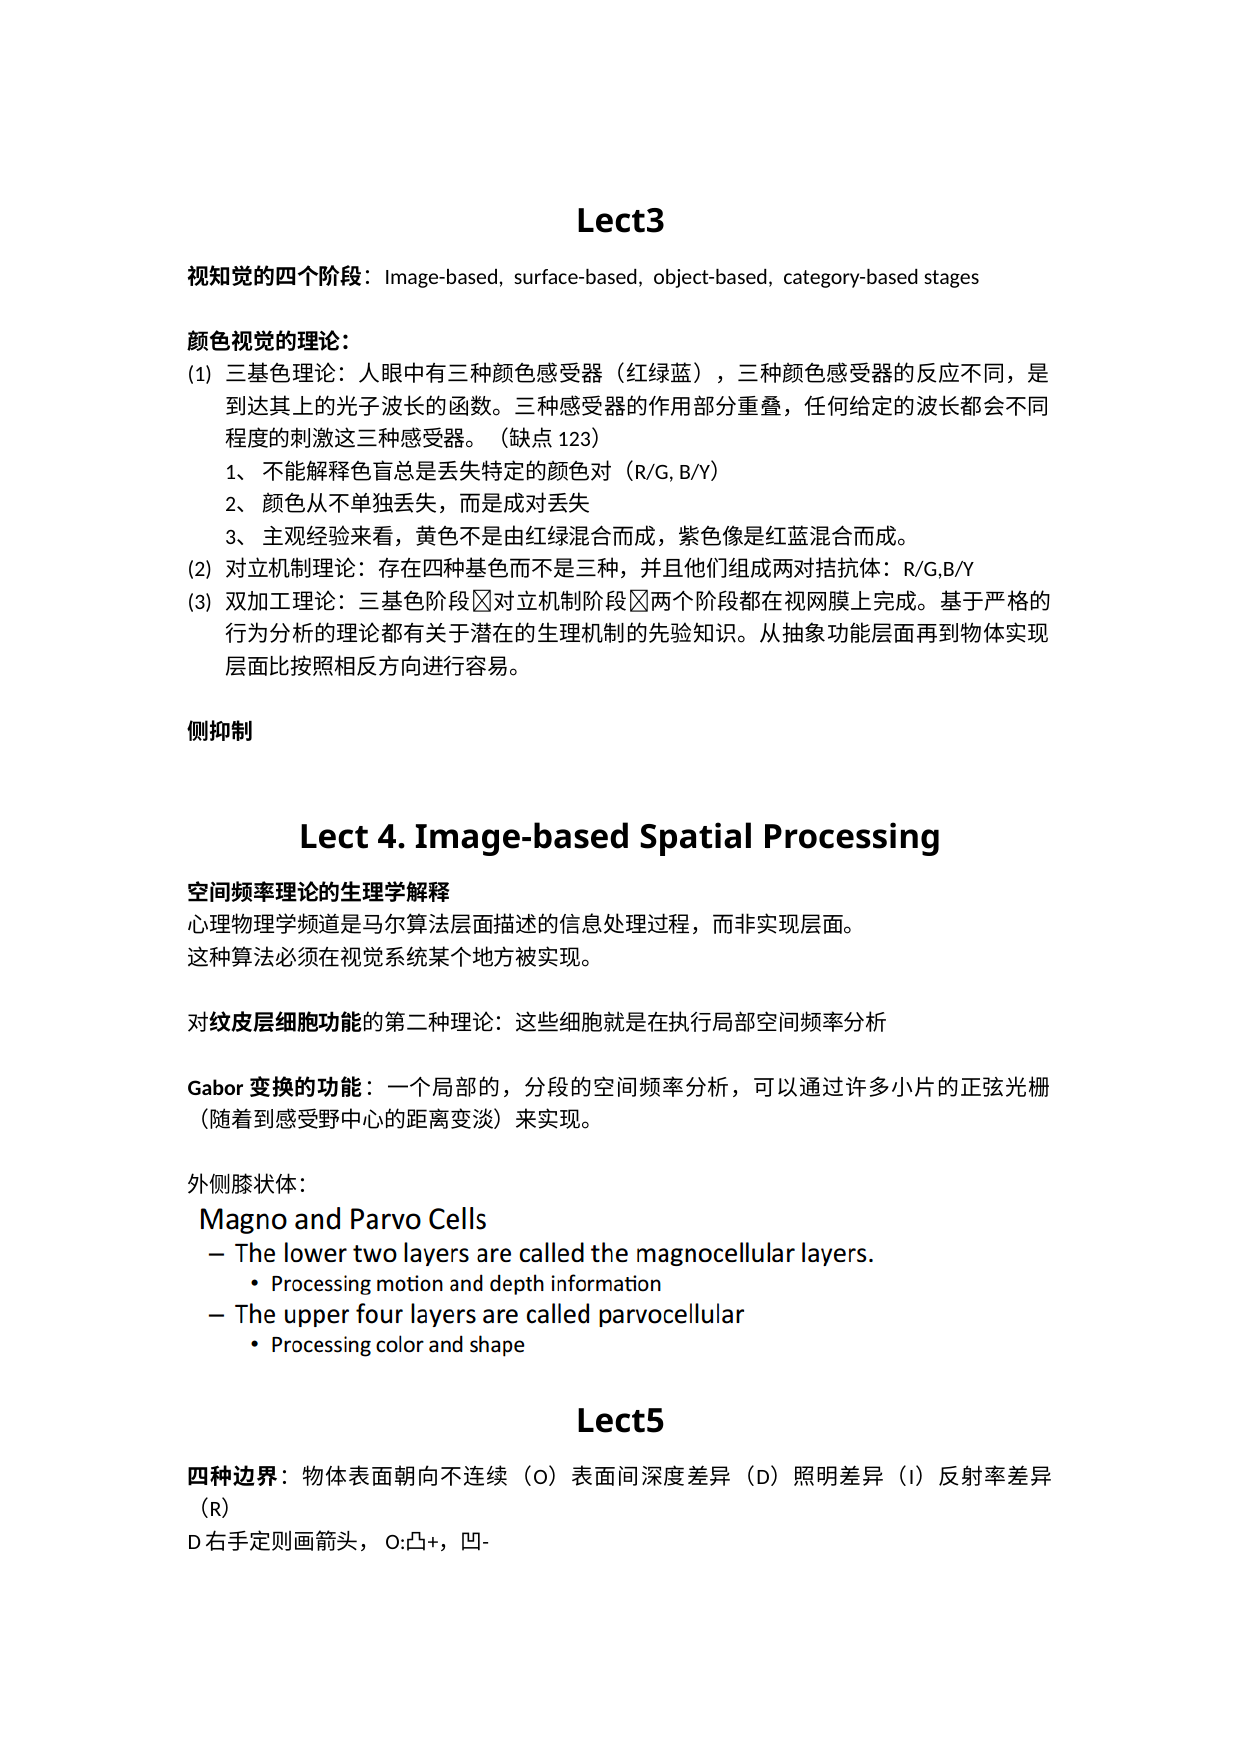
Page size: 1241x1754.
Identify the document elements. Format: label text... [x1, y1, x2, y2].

title Lect3 [187, 187, 1053, 252]
text 这种算法必须在视觉系统某个地方被实现。 [187, 939, 1053, 972]
list 双加工理论：三基色阶段对立机制阶段两个阶段都在视网膜上完成。基于严格的行为分析的理论都有关于潜在的生理机制的先验知识。从抽象功能层面再到物体实现层面比按照相反方向进行容易。 [187, 583, 1053, 681]
title Lect5 [187, 1387, 1053, 1452]
picture [187, 1199, 877, 1358]
text 心理物理学频道是马尔算法层面描述的信息处理过程，而非实现层面。 [187, 907, 1053, 939]
list 不能解释色盲总是丢失特定的颜色对（R/G, B/Y） [225, 453, 1053, 486]
text 四种边界：物体表面朝向不连续（O）表面间深度差异（D）照明差异（I）反射率差异（R） [187, 1458, 1053, 1523]
text 空间频率理论的生理学解释 [187, 874, 1053, 907]
text 颜色视觉的理论： [187, 323, 1053, 356]
list 对立机制理论：存在四种基色而不是三种，并且他们组成两对拮抗体：R/G,B/Y [187, 551, 1053, 583]
text 对纹皮层细胞功能的第二种理论：这些细胞就是在执行局部空间频率分析 [187, 1004, 1053, 1037]
text 视知觉的四个阶段：Image-based, surface-based, object-based, category-based stages [187, 258, 1053, 291]
list 颜色从不单独丢失，而是成对丢失 [225, 486, 1053, 518]
list 主观经验来看，黄色不是由红绿混合而成，紫色像是红蓝混合而成。 [225, 518, 1053, 551]
title Lect 4. Image-based Spatial Processing [187, 803, 1053, 868]
text 外侧膝状体： [187, 1167, 1053, 1199]
list 三基色理论：人眼中有三种颜色感受器（红绿蓝），三种颜色感受器的反应不同，是到达其上的光子波长的函数。三种感受器的作用部分重叠，任何给定的波长都会不同程度的刺激这三种感受器。（缺点123） [187, 356, 1053, 453]
text Gabor变换的功能：一个局部的，分段的空间频率分析，可以通过许多小片的正弦光栅（随着到感受野中心的距离变淡）来实现。 [187, 1069, 1053, 1134]
text D右手定则画箭头， O:凸+，凹- [187, 1523, 1053, 1556]
text 侧抑制 [187, 713, 1053, 746]
